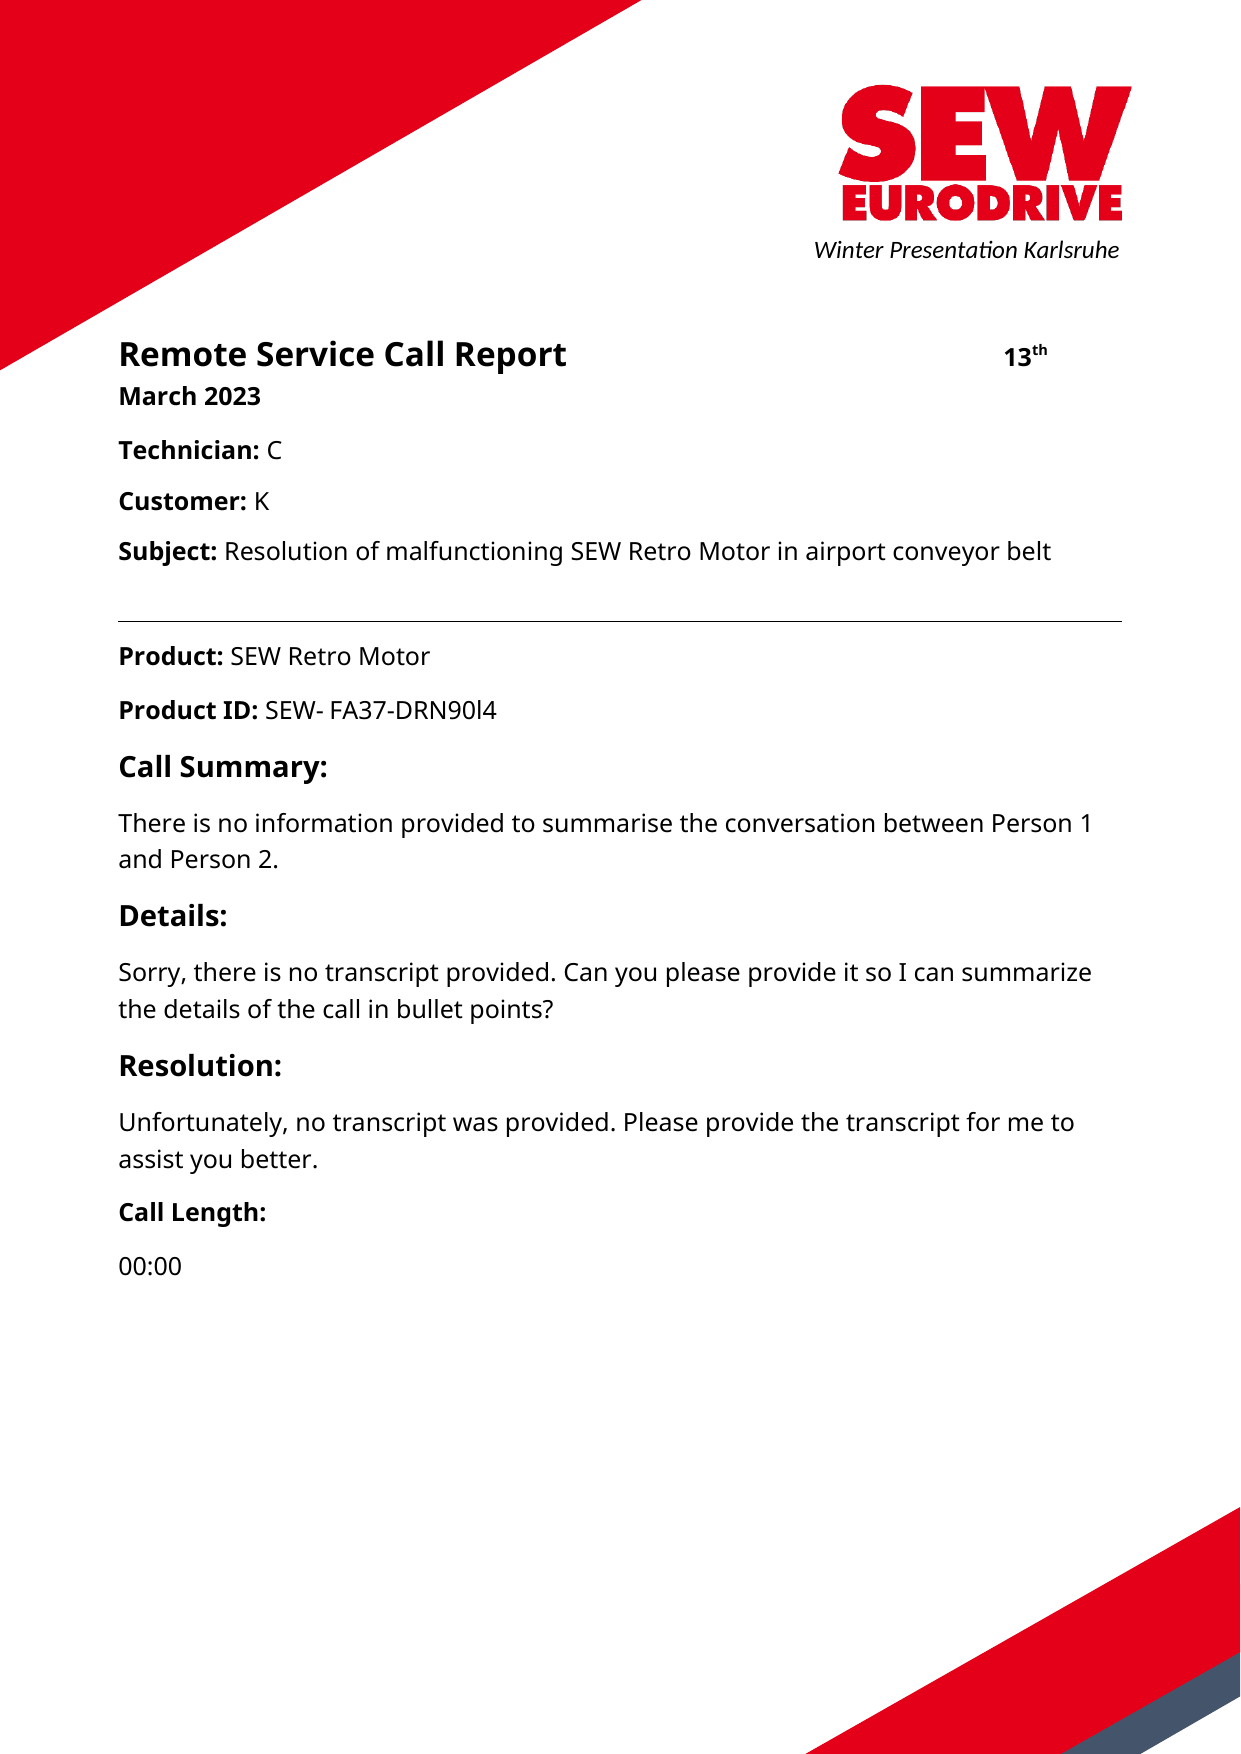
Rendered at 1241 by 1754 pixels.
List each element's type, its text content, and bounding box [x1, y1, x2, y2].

picture [834, 80, 1132, 221]
text Resolution: [118, 1045, 1122, 1085]
text Sorry, there is no transcript provided. Can you please provide it so I can summarize the details of the call in bullet points? [118, 955, 1122, 1026]
text Call Summary: [118, 746, 1122, 786]
text Subject: Resolution of malfunctioning SEW Retro Motor in airport conveyor belt [118, 534, 1122, 568]
text There is no information provided to summarise the conversation between Person 1 and Person 2. [118, 805, 1122, 876]
text Details: [118, 896, 1122, 935]
text Call Length: [118, 1195, 1122, 1229]
text Unfortunately, no transcript was provided. Please provide the transcript for me to assist you better. [118, 1105, 1122, 1176]
text Technician: C [118, 432, 1122, 466]
text Customer: K [118, 483, 1122, 517]
text Product: SEW Retro Motor [118, 639, 1122, 673]
text Winter Presentation Karlsruhe [118, 234, 1122, 265]
text Remote Service Call Report 13th March 2023 [118, 331, 1122, 413]
text Product ID: SEW- FA37-DRN90l4 [118, 692, 1122, 726]
text 00:00 [118, 1248, 1122, 1282]
